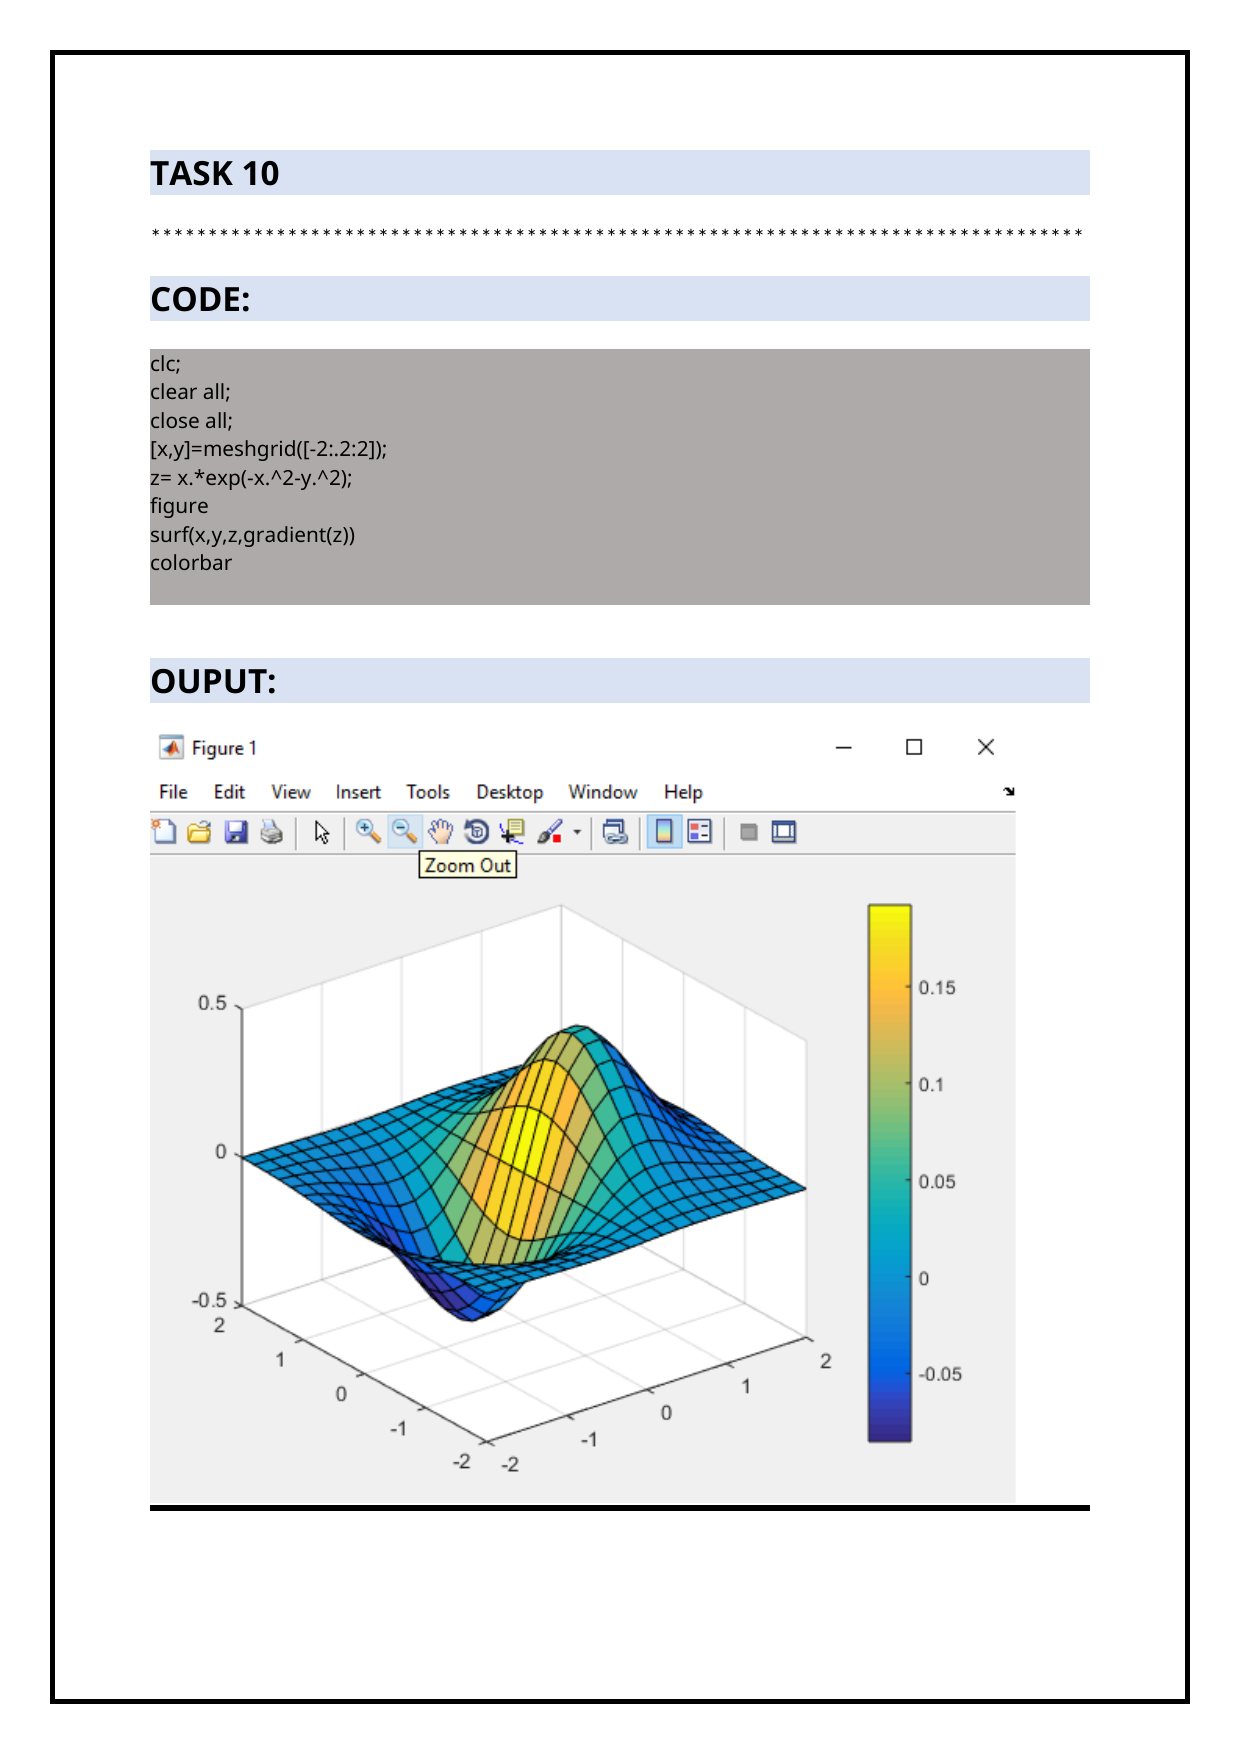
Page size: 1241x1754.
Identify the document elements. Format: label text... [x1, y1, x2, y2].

picture [150, 731, 1016, 1503]
text clc; [150, 349, 1090, 377]
text [x,y]=meshgrid([-2:.2:2]); [150, 434, 1090, 463]
text CODE: [150, 276, 1090, 321]
text close all; [150, 406, 1090, 434]
text ********************************************************************************** [150, 223, 1090, 251]
text figure [150, 491, 1090, 520]
text surf(x,y,z,gradient(z)) [150, 520, 1090, 548]
text OUPUT: [150, 658, 1090, 703]
text clear all; [150, 377, 1090, 406]
text TASK 10 [150, 150, 1090, 195]
text colorbar [150, 548, 1090, 577]
text z= x.*exp(-x.^2-y.^2); [150, 463, 1090, 491]
